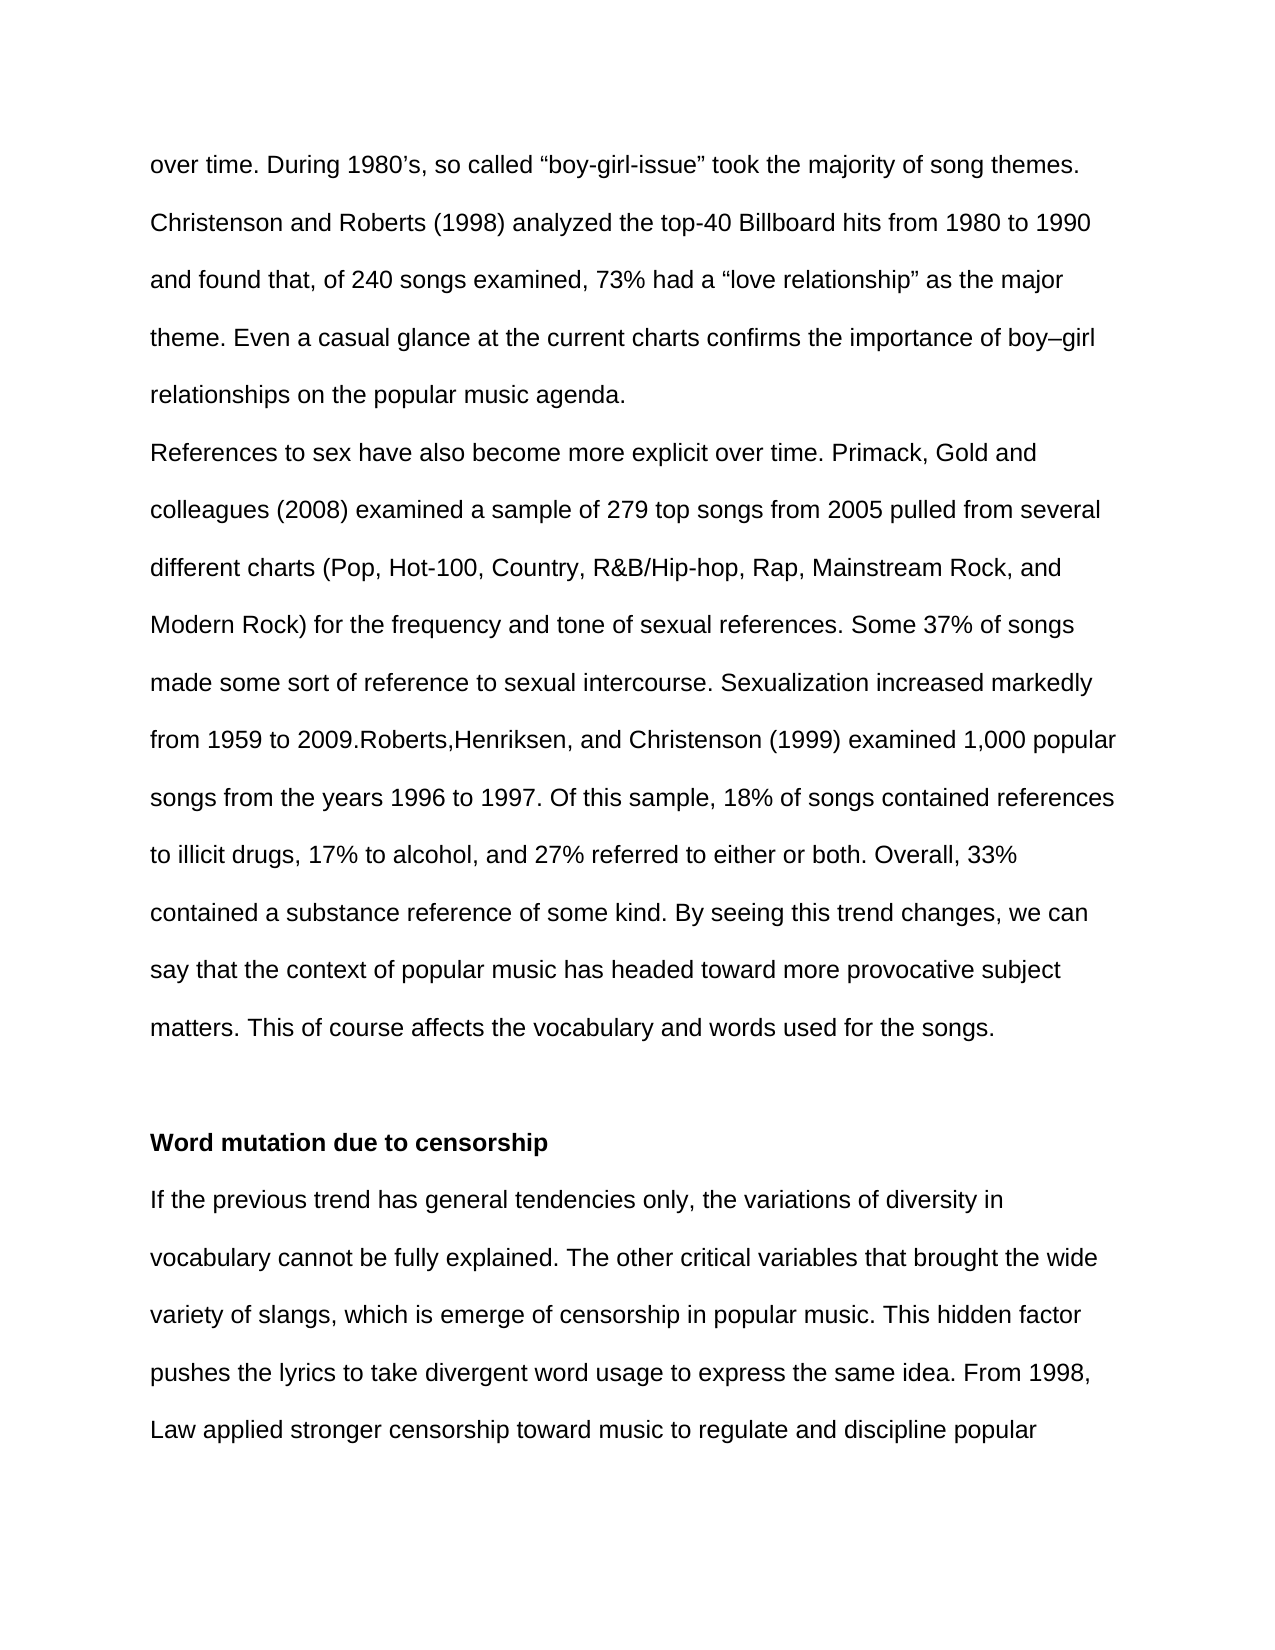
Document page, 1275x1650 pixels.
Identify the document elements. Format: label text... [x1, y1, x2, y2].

text Word mutation due to censorship [150, 1127, 1125, 1156]
text References to sex have also become more explicit over time. Primack, Gold and colleagues (2008) examined a sample of 279 top songs from 2005 pulled from several different charts (Pop, Hot-100, Country, R&B/Hip-hop, Rap, Mainstream Rock, and Modern Rock) for the frequency and tone of sexual references. Some 37% of songs made some sort of reference to sexual intercourse. Sexualization increased markedly from 1959 to 2009.Roberts,Henriksen, and Christenson (1999) examined 1,000 popular songs from the years 1996 to 1997. Of this sample, 18% of songs contained references to illicit drugs, 17% to alcohol, and 27% referred to either or both. Overall, 33% contained a substance reference of some kind. By seeing this trend changes, we can say that the context of popular music has headed toward more provocative subject matters. This of course affects the vocabulary and words used for the songs. [150, 437, 1125, 1041]
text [150, 1185, 1125, 1444]
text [150, 150, 1125, 409]
